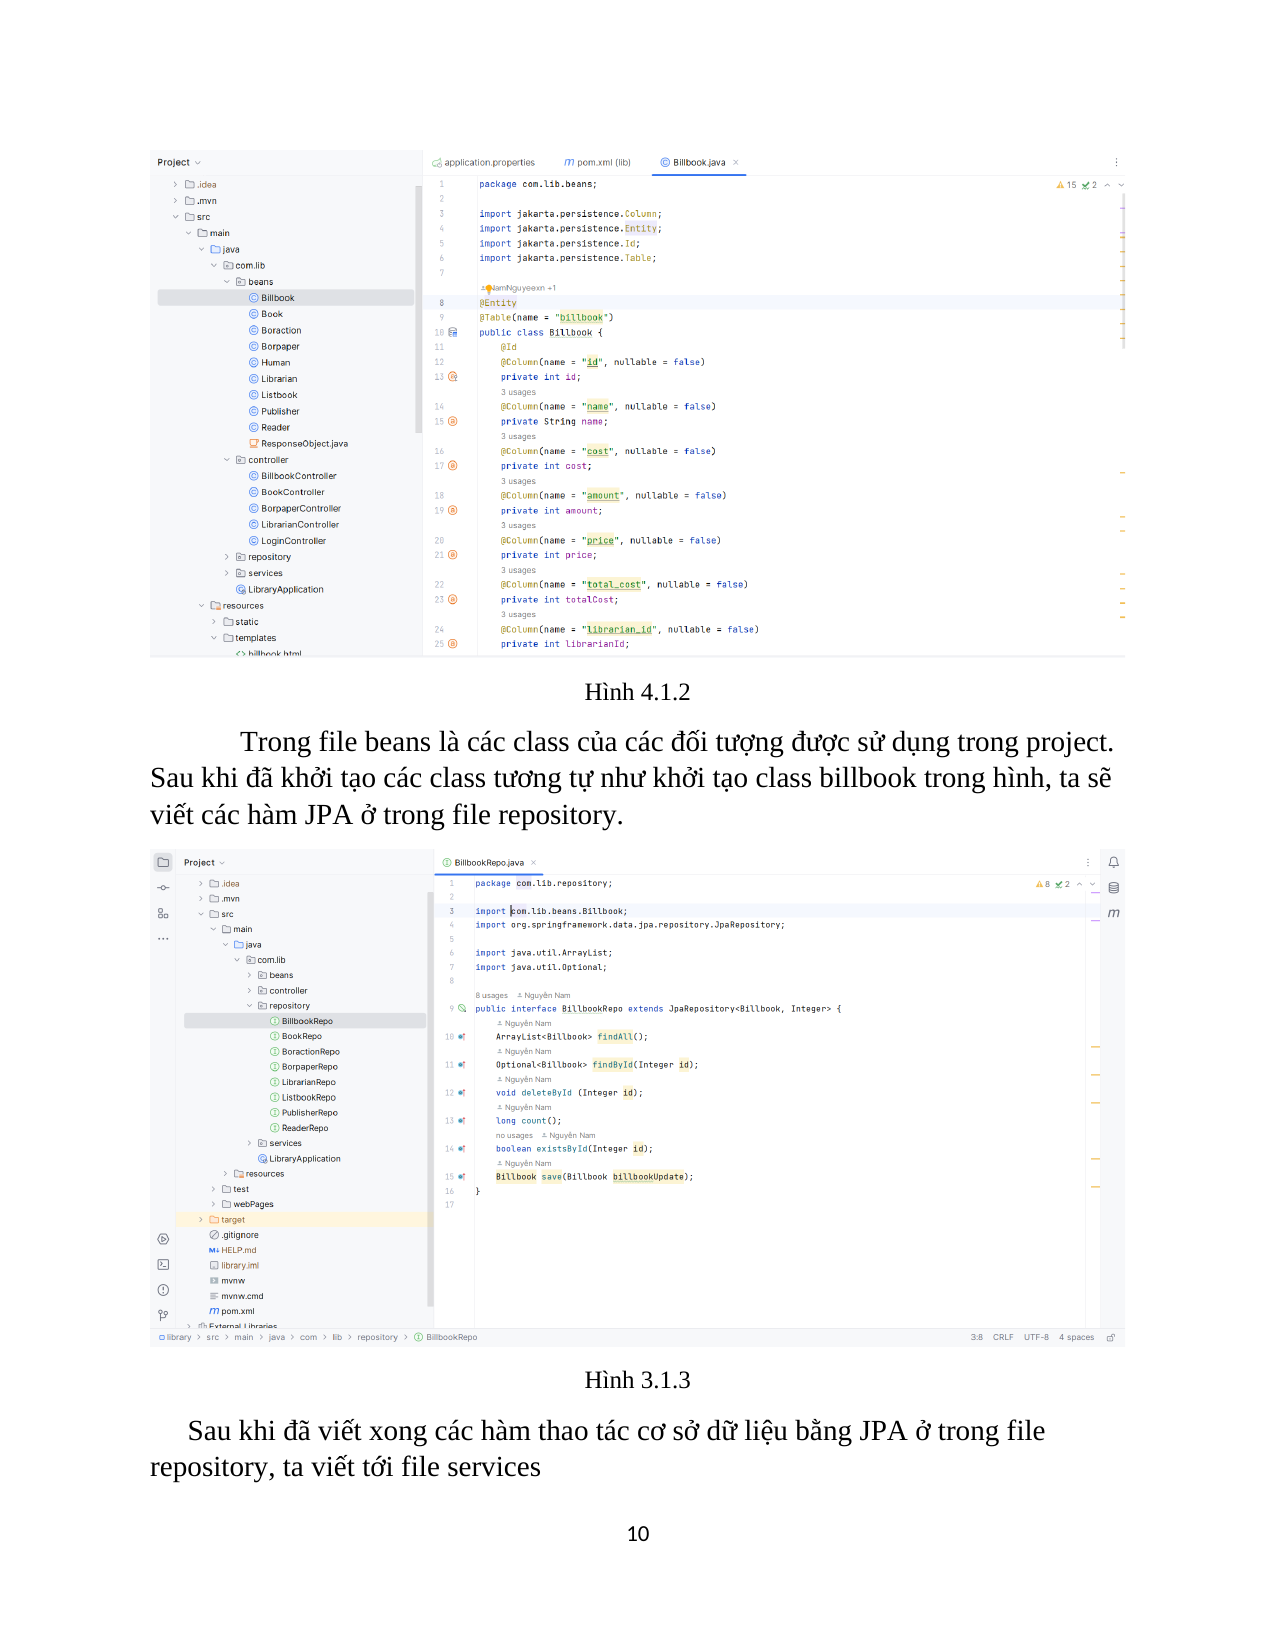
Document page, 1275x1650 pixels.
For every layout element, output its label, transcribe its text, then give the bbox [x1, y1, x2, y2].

text Sau khi đã viết xong các hàm thao tác cơ sở dữ liệu bằng JPA ở trong file repository, ta viết tới file services [150, 1413, 1125, 1482]
picture [150, 849, 1125, 1347]
text Hình 3.1.3 [150, 1365, 1125, 1394]
text Hình 4.1.2 [150, 677, 1125, 706]
text Trong file beans là các class của các đối tượng được sử dụng trong project. Sau khi đã khởi tạo các class tương tự như khởi tạo class billbook trong hình, ta sẽ viết các hàm JPA ở trong file repository. [150, 724, 1125, 830]
picture [150, 150, 1125, 658]
